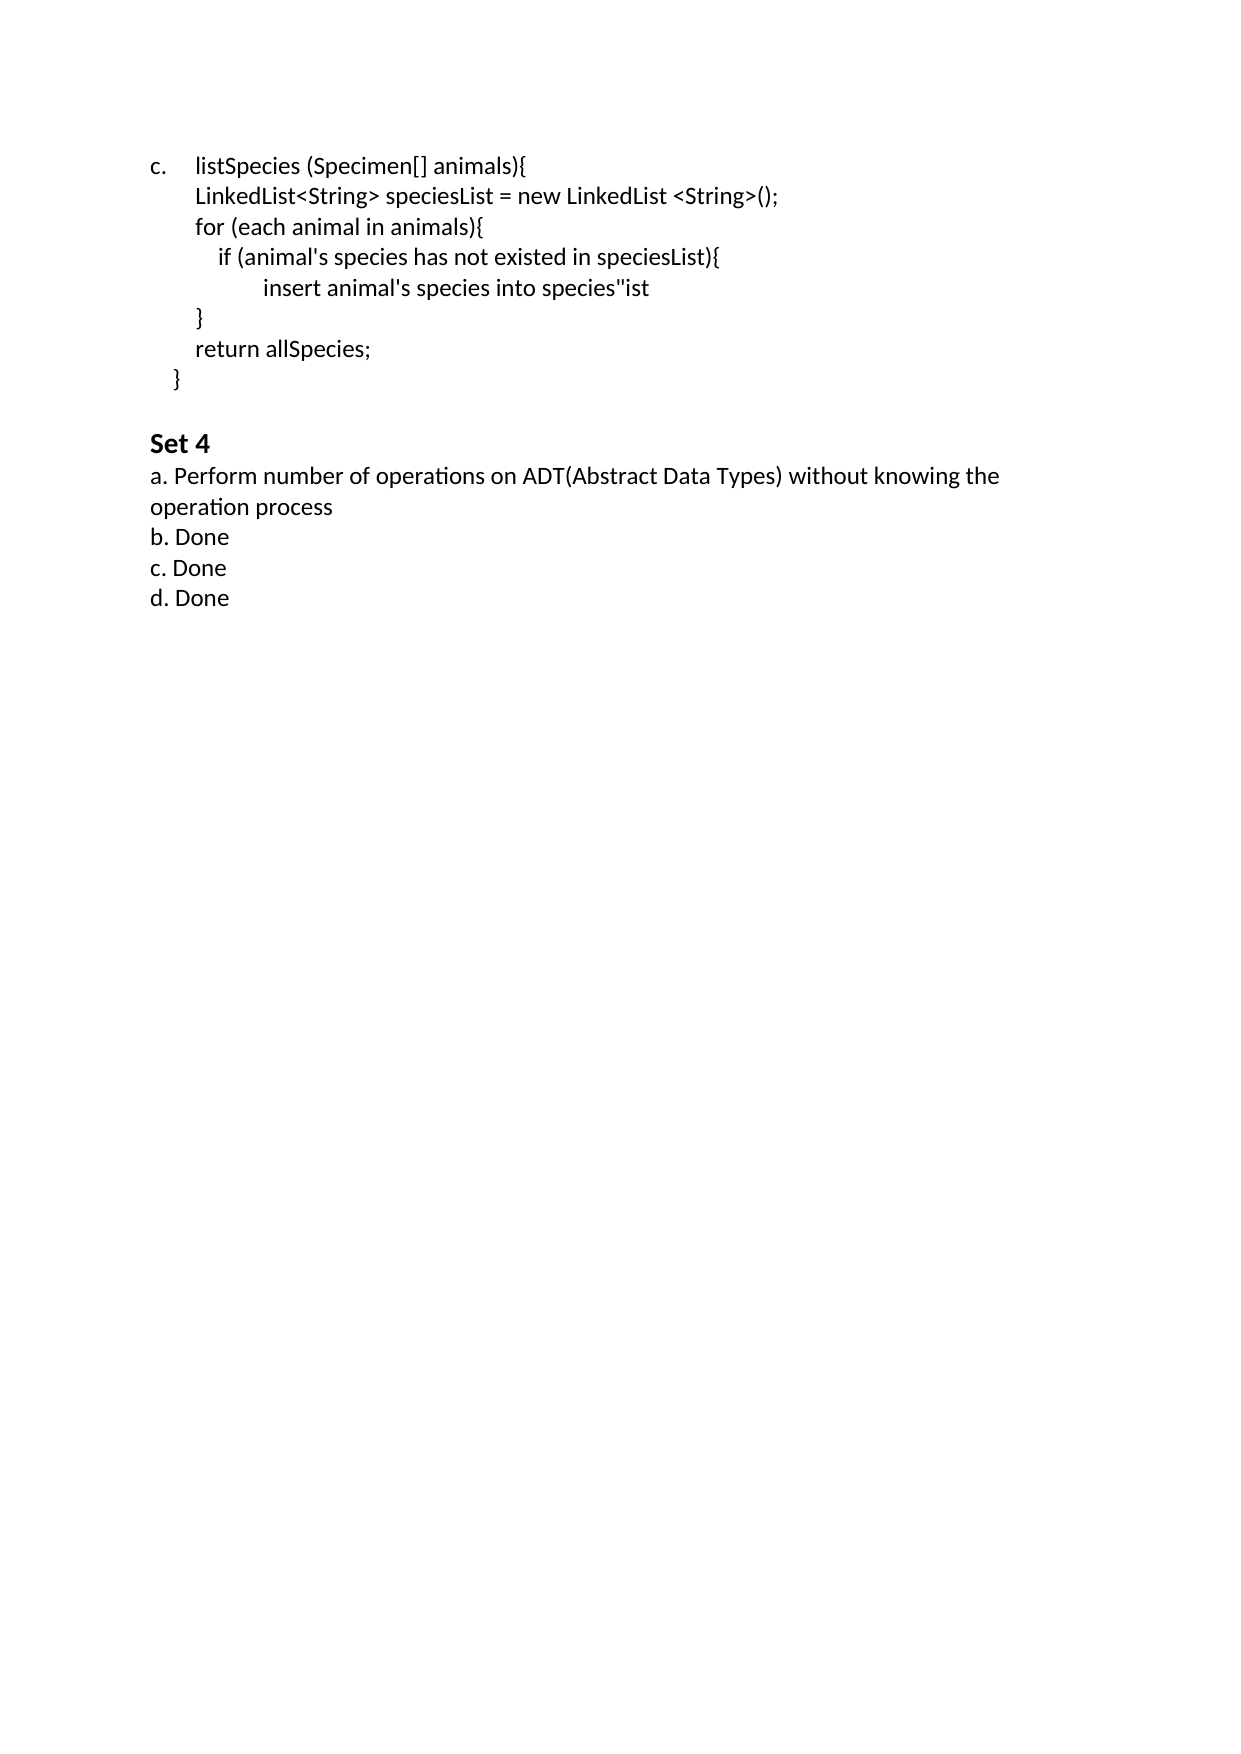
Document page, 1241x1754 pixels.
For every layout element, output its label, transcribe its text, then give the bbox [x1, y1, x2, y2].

text a. Perform number of operations on ADT(Abstract Data Types) without knowing the operation process [150, 460, 1090, 521]
text for (each animal in animals){ [150, 211, 1090, 242]
text Set 4 [150, 425, 1090, 460]
text insert animal's species into species"ist [150, 272, 1090, 303]
text if (animal's species has not existed in speciesList){ [150, 242, 1090, 272]
text d. Done [150, 582, 1090, 613]
text } [150, 303, 1090, 333]
text c. Done [150, 552, 1090, 582]
text c. listSpecies (Specimen[] animals){ [150, 150, 1090, 181]
text LinkedList<String> speciesList = new LinkedList <String>(); [150, 181, 1090, 211]
text b. Done [150, 521, 1090, 552]
text return allSpecies; [150, 333, 1090, 364]
text } [150, 364, 1090, 394]
